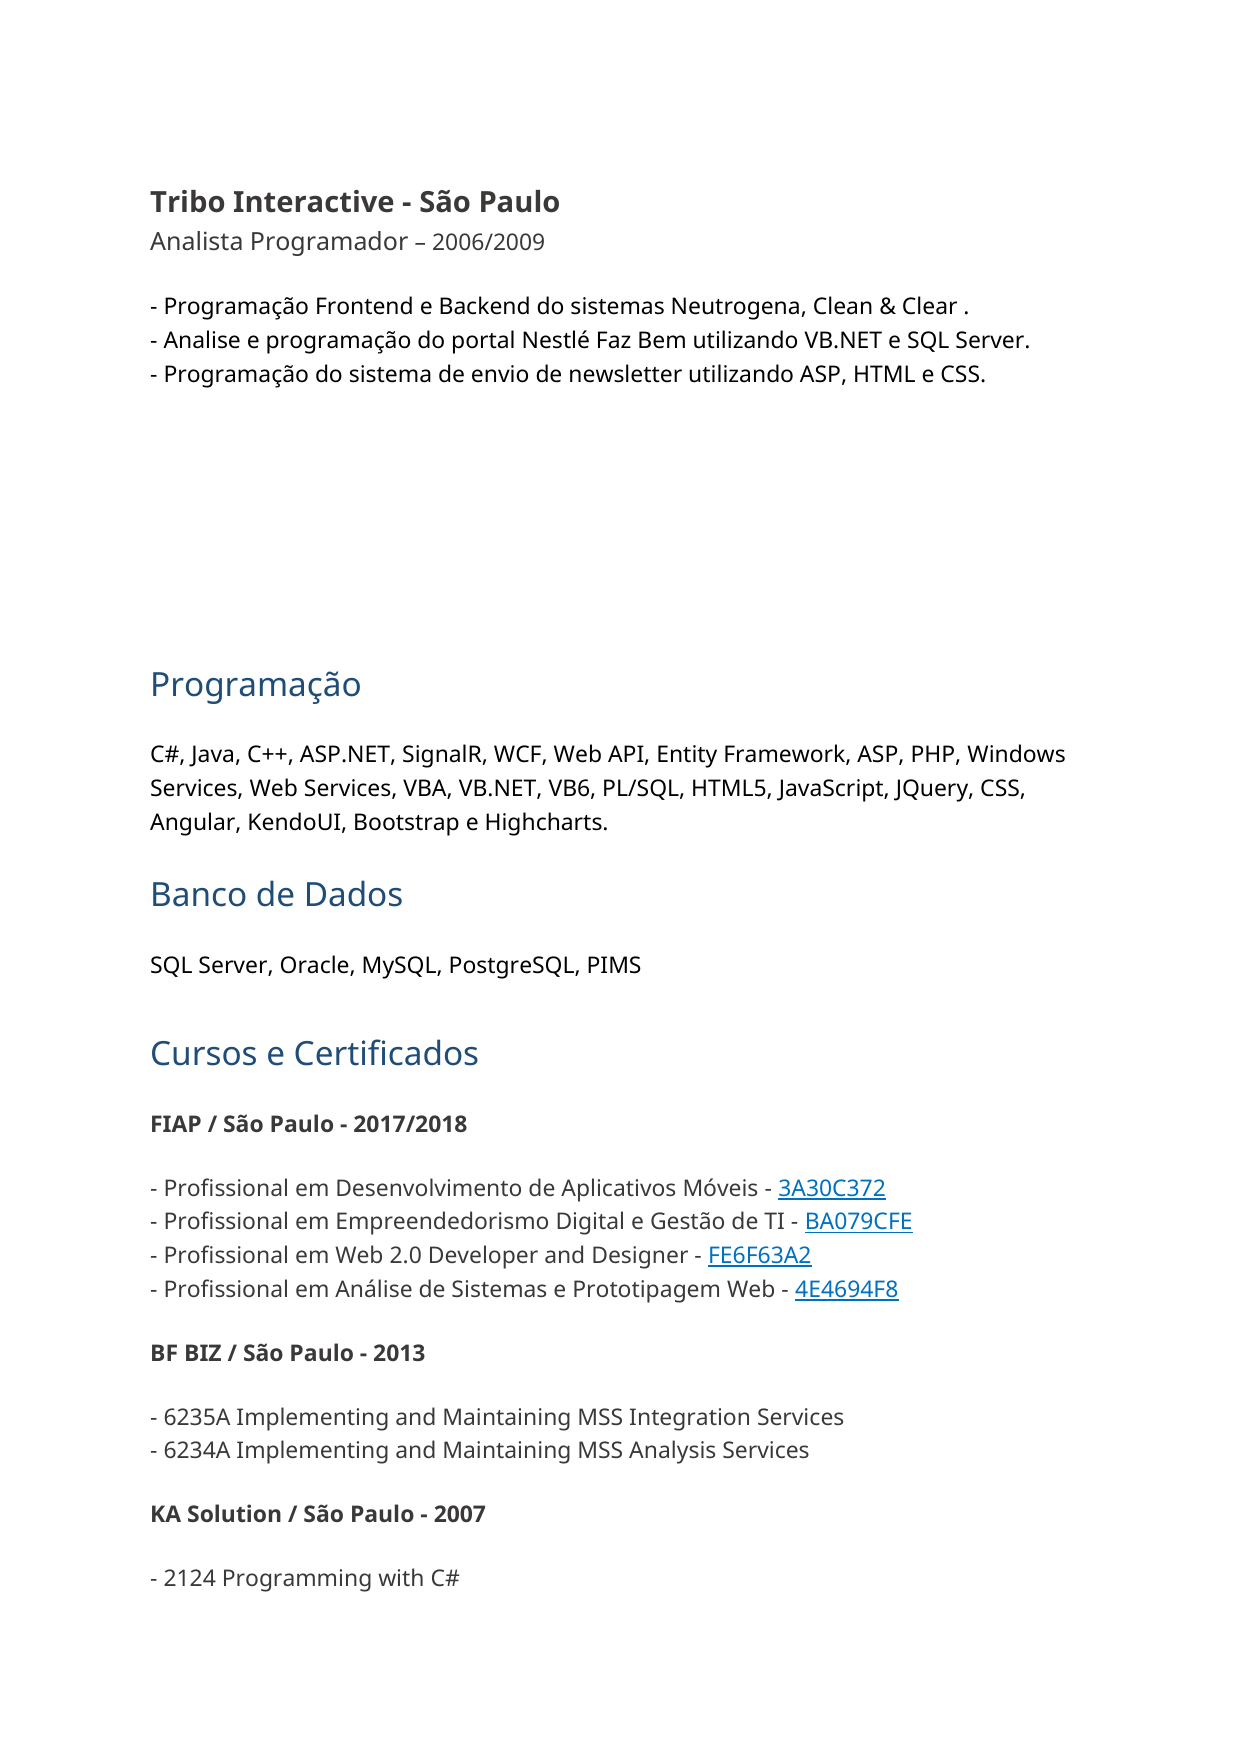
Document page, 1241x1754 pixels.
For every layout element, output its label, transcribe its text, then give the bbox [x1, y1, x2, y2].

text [150, 1029, 1090, 1593]
text Programação C#, Java, C++, ASP.NET, SignalR, WCF, Web API, Entity Framework, ASP, PHP, Windows Services, Web Services, VBA, VB.NET, VB6, PL/SQL, HTML5, JavaScript, JQuery, CSS, Angular, KendoUI, Bootstrap e Highcharts. Banco de Dados SQL Server, Oracle, MySQL, PostgreSQL, PIMS [150, 660, 1090, 1011]
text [150, 150, 1090, 389]
